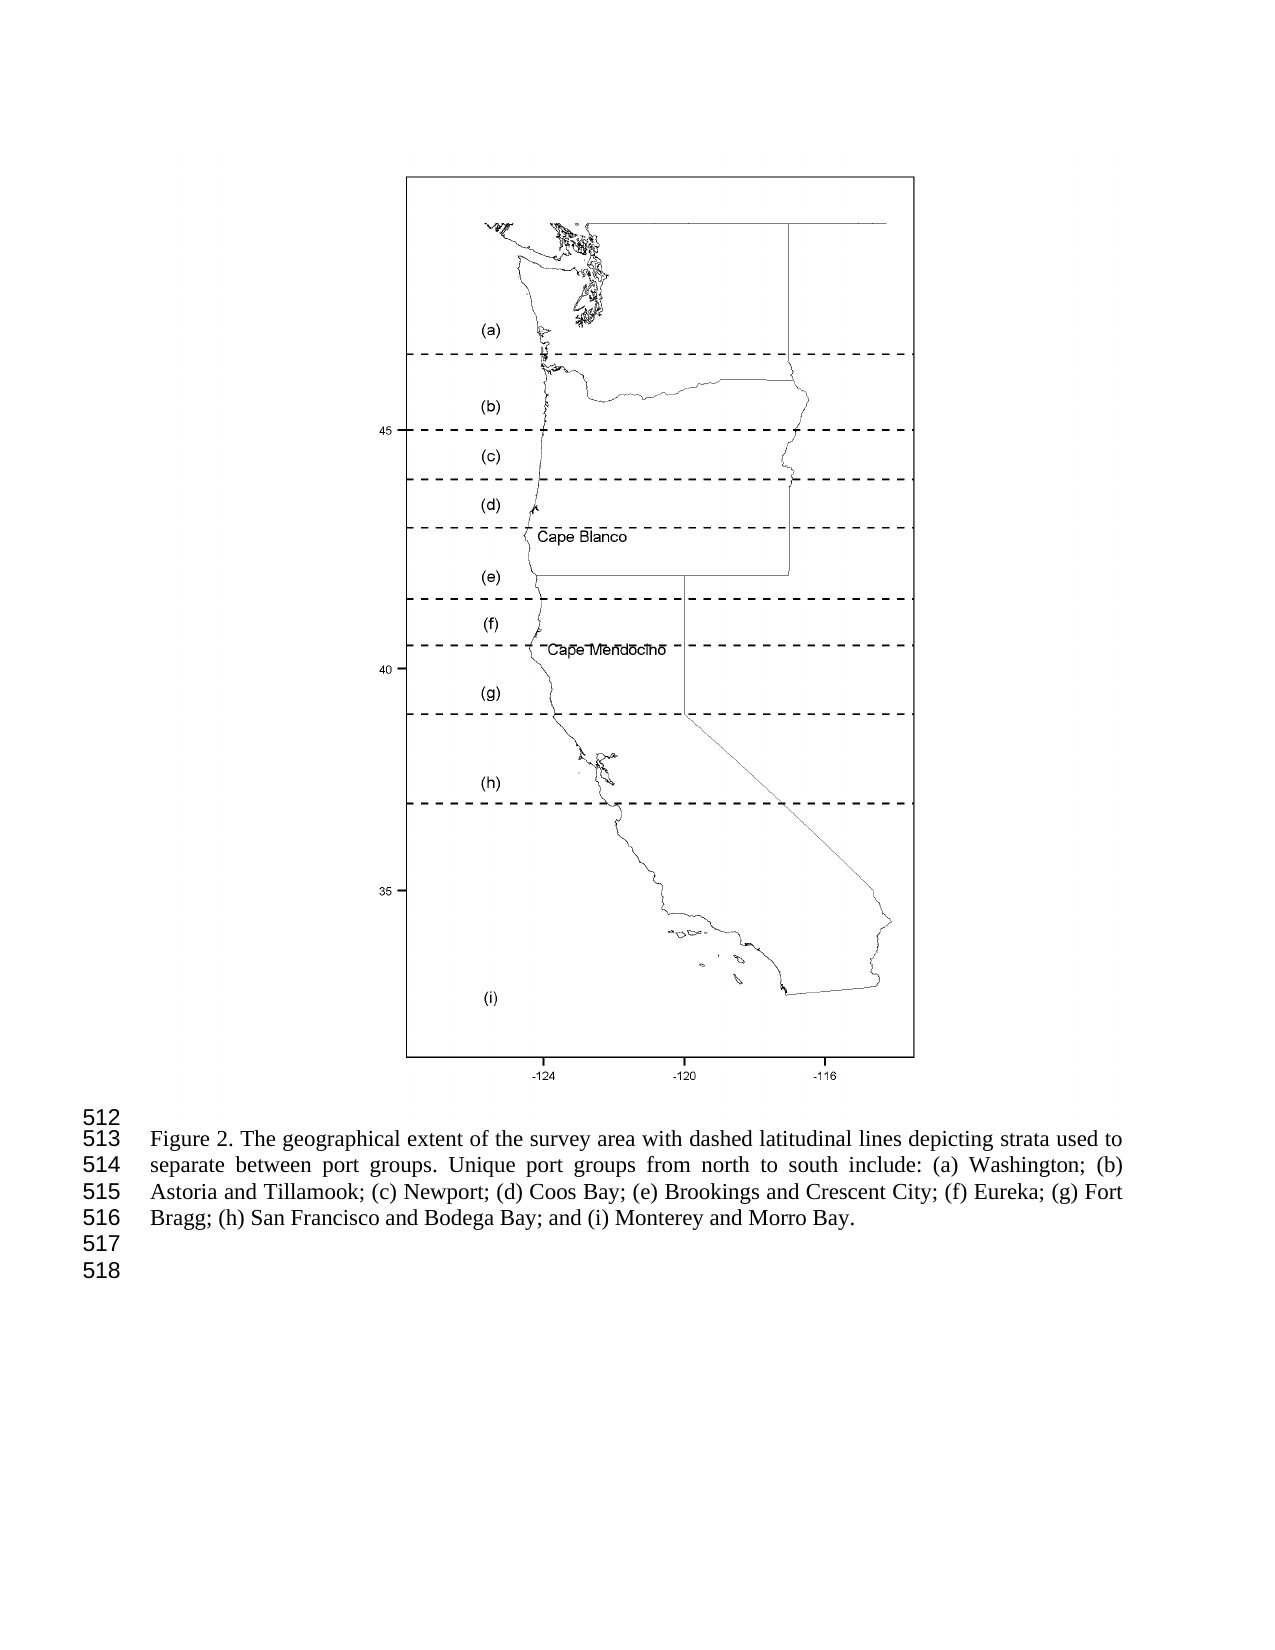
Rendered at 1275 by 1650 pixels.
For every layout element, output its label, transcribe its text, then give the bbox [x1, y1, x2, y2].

text Figure 2. The geographical extent of the survey area with dashed latitudinal lines depicting strata used to separate between port groups. Unique port groups from north to south include: (a) Washington; (b) Astoria and Tillamook; (c) Newport; (d) Coos Bay; (e) Brookings and Crescent City; (f) Eureka; (g) Fort Bragg; (h) San Francisco and Bodega Bay; and (i) Monterey and Morro Bay. [150, 1125, 1125, 1230]
picture [150, 150, 1125, 1125]
